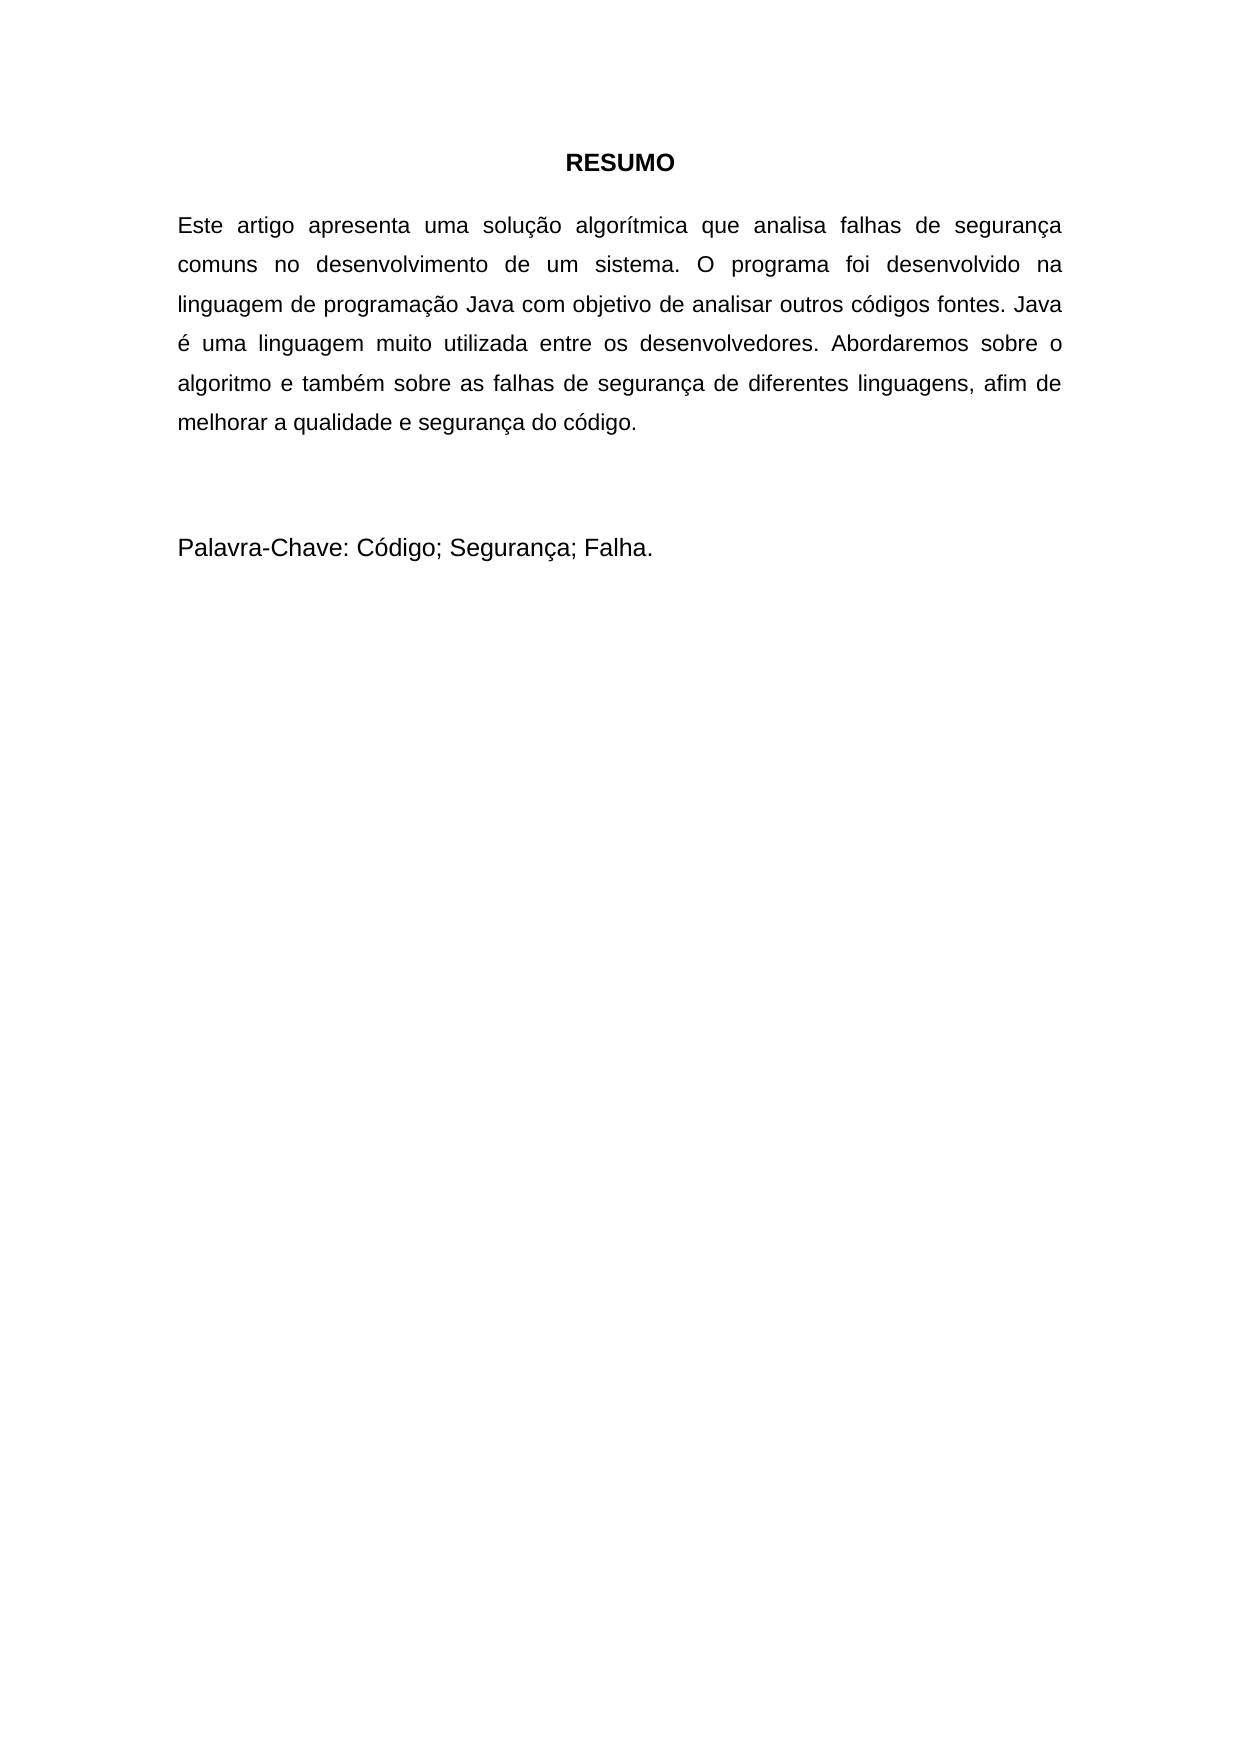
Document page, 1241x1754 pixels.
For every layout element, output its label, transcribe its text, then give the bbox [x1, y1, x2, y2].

text Este artigo apresenta uma solução algorítmica que analisa falhas de segurança comuns no desenvolvimento de um sistema. O programa foi desenvolvido na linguagem de programação Java com objetivo de analisar outros códigos fontes. Java é uma linguagem muito utilizada entre os desenvolvedores. Abordaremos sobre o algoritmo e também sobre as falhas de segurança de diferentes linguagens, afim de melhorar a qualidade e segurança do código. [177, 212, 1063, 435]
text Palavra-Chave: Código; Segurança; Falha. [177, 533, 1063, 604]
text RESUMO [177, 148, 1063, 176]
